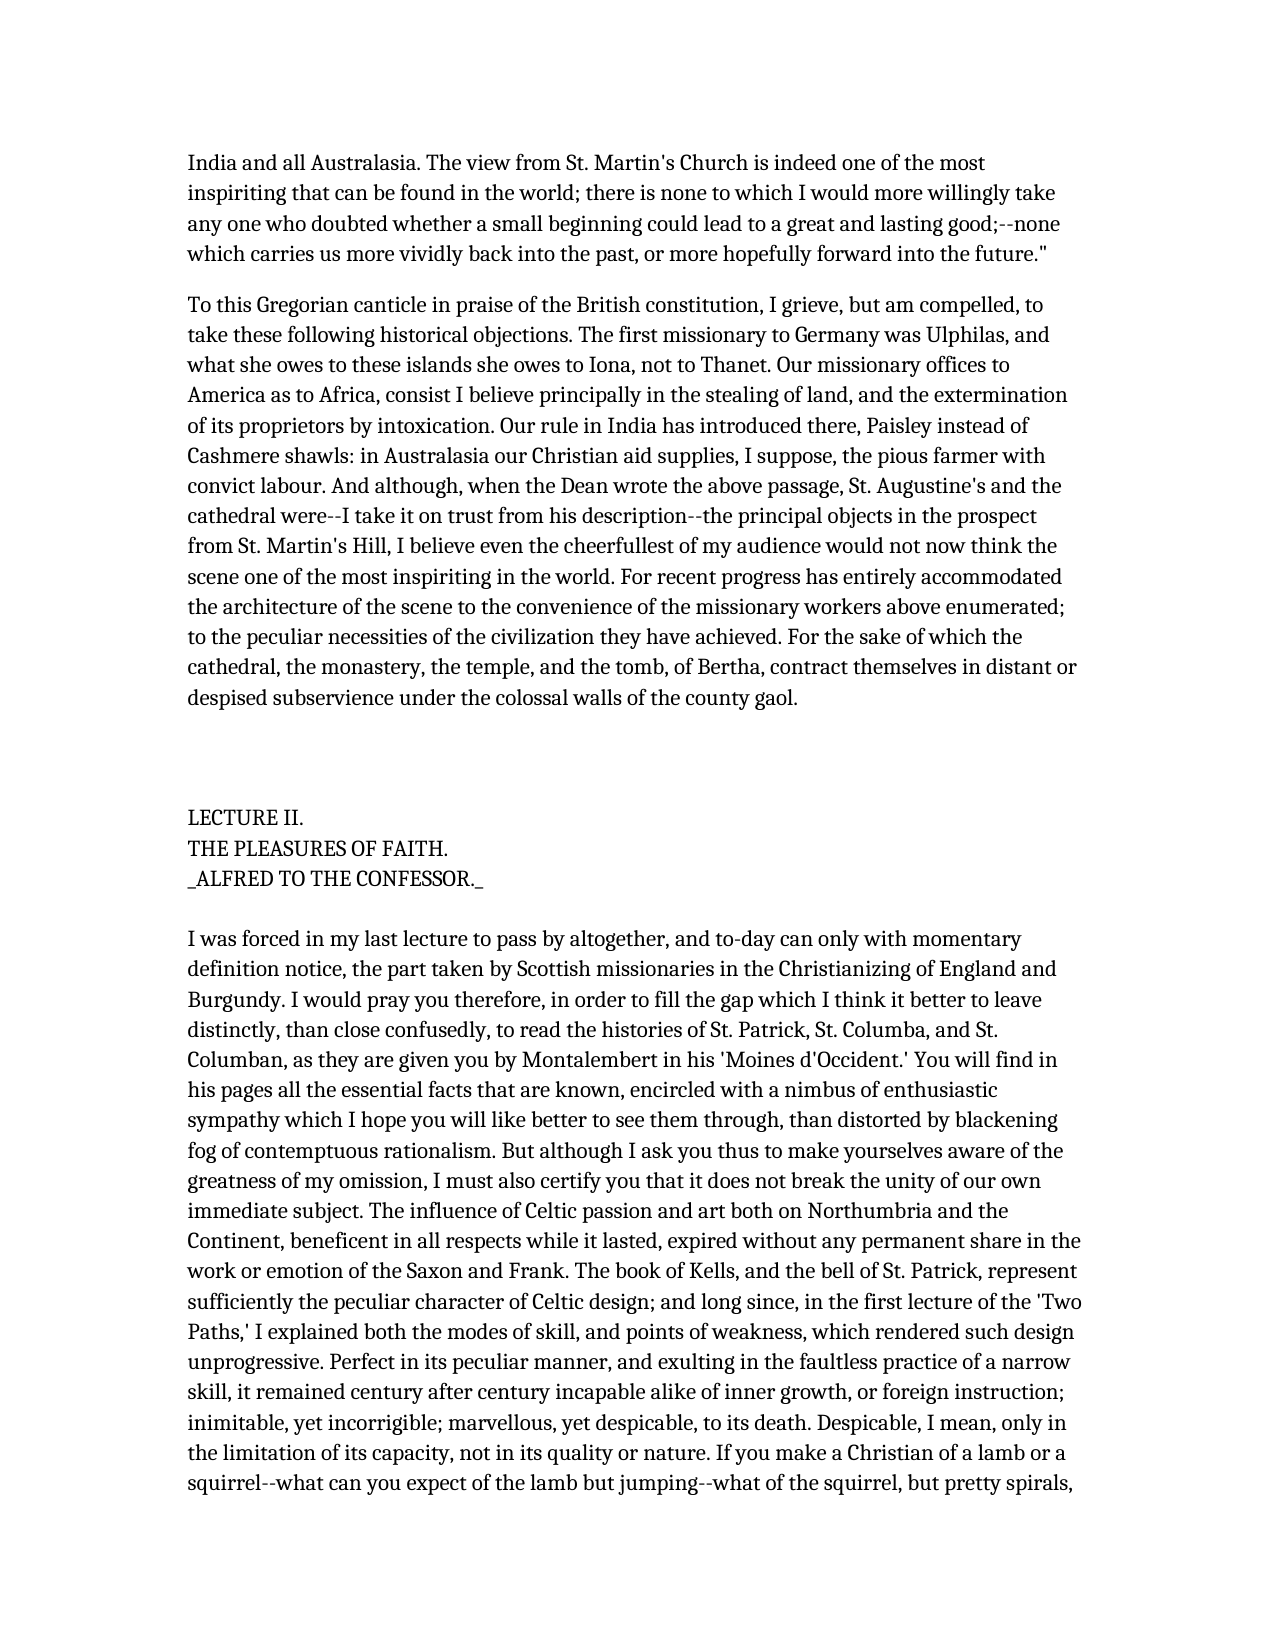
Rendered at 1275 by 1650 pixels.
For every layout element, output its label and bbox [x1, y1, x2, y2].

text [187, 150, 1087, 267]
text [187, 292, 1087, 1496]
